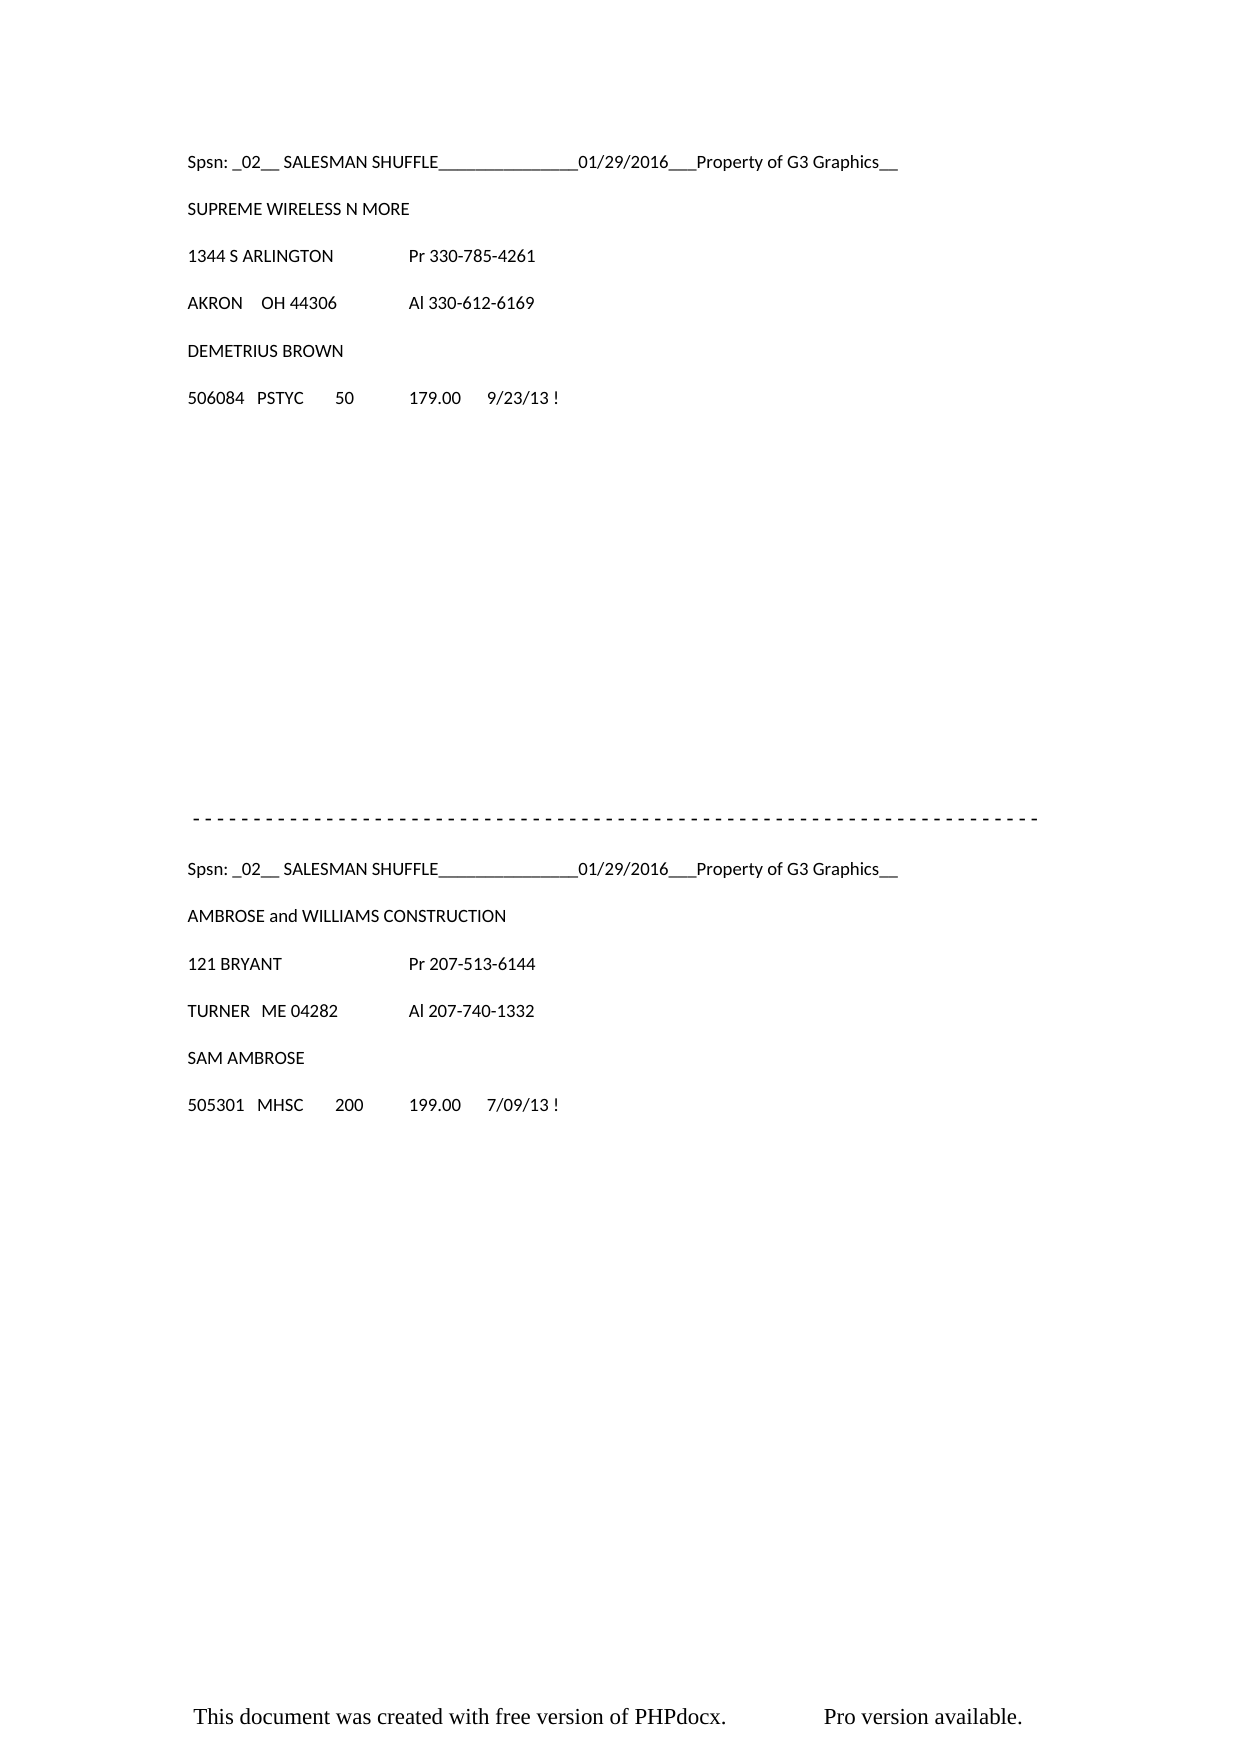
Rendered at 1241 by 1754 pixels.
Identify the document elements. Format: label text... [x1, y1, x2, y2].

text TURNER ME 04282 Al 207-740-1332 [187, 999, 1053, 1022]
text Spsn: _02__ SALESMAN SHUFFLE_______________01/29/2016___Property of G3 Graphics__ [187, 150, 1053, 173]
text 1344 S ARLINGTON Pr 330-785-4261 [187, 244, 1053, 267]
text SAM AMBROSE [187, 1046, 1053, 1069]
text AKRON OH 44306 Al 330-612-6169 [187, 292, 1053, 314]
text 505301 MHSC 200 199.00 7/09/13 ! [187, 1093, 1053, 1116]
text 506084 PSTYC 50 179.00 9/23/13 ! [187, 386, 1053, 409]
text SUPREME WIRELESS N MORE [187, 197, 1053, 220]
text DEMETRIUS BROWN [187, 339, 1053, 362]
text AMBROSE and WILLIAMS CONSTRUCTION [187, 904, 1053, 927]
text - - - - - - - - - - - - - - - - - - - - - - - - - - - - - - - - - - - - - - - - - - - - - - - - - - - - - - - - - - - - - - - - - - - - - - [187, 804, 1053, 832]
text Spsn: _02__ SALESMAN SHUFFLE_______________01/29/2016___Property of G3 Graphics__ [187, 857, 1053, 880]
text 121 BRYANT Pr 207-513-6144 [187, 952, 1053, 974]
